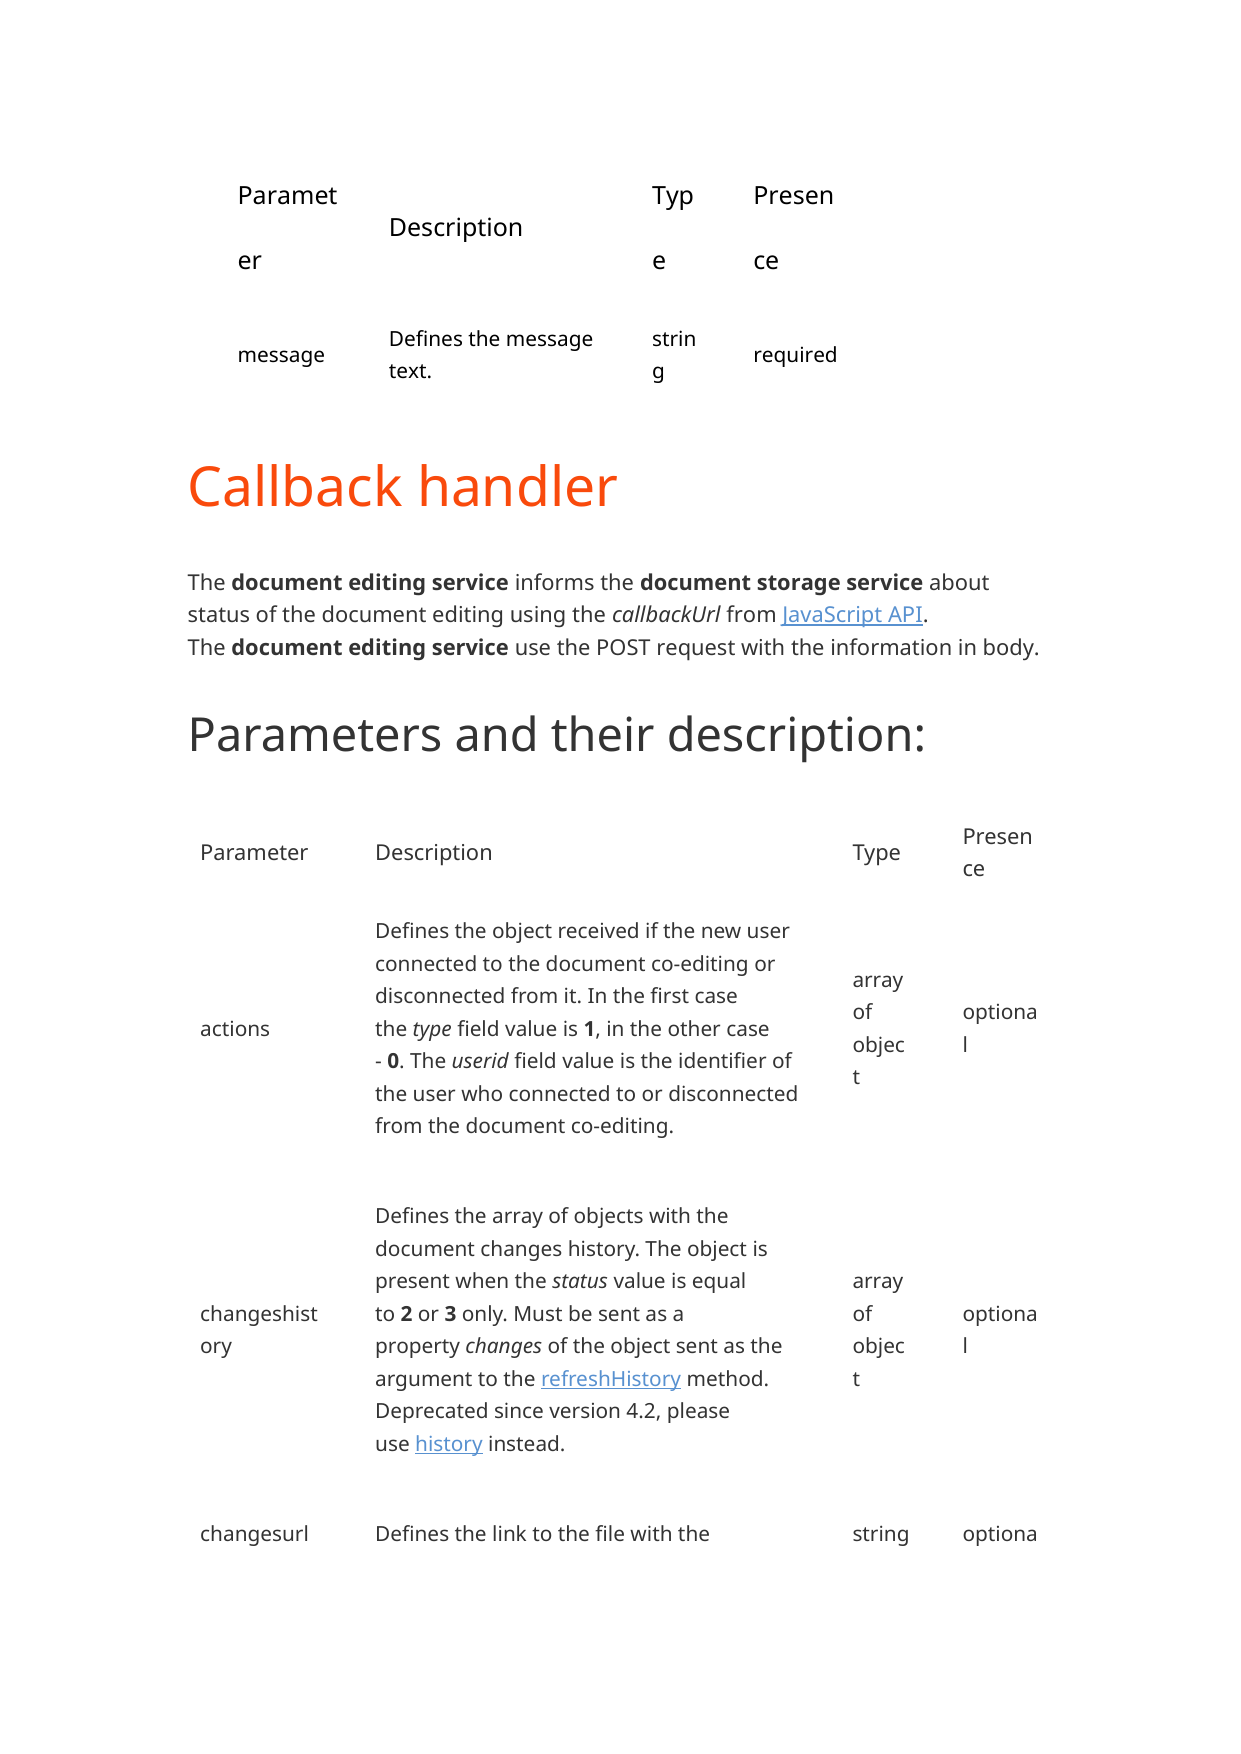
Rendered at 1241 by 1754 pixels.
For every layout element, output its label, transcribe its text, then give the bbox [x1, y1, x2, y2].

table_cell Defines the array of objects with the document changes history. The object is present when the status value is equal to 2 or 3 only. Must be sent as a property changes of the object sent as the argument to the refreshHistory method. Deprecated since version 4.2, please use history instead. [350, 1176, 827, 1494]
table_header Type [627, 162, 728, 298]
table_header Type [827, 820, 937, 891]
table_header Parameter [188, 820, 350, 891]
table_header Presence [728, 162, 854, 298]
table_cell required [728, 298, 854, 421]
table_header Parameter [225, 162, 364, 298]
subtitle Parameters and their description: [187, 700, 1053, 765]
table_header Presence [937, 820, 1053, 891]
table_cell actions [188, 891, 350, 1176]
table_cell optional [937, 891, 1053, 1176]
table_header Description [350, 820, 827, 891]
table_cell Defines the object received if the new user connected to the document co-editing or disconnected from it. In the first case the type field value is 1, in the other case - 0. The userid field value is the identifier of the user who connected to or disconnected from the document co-editing. [350, 891, 827, 1176]
table_cell message [225, 298, 364, 421]
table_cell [350, 1494, 827, 1584]
text The document editing service informs the document storage service about status of the document editing using the callbackUrl from JavaScript API. The document editing service use the POST request with the information in body. [187, 565, 1053, 663]
table_cell string [627, 298, 728, 421]
table_cell changesurl [188, 1494, 350, 1584]
table_cell array of object [827, 1176, 937, 1494]
table_cell changeshistory [188, 1176, 350, 1494]
table_cell optional [937, 1494, 1053, 1584]
subtitle Callback handler [187, 437, 1053, 534]
table_cell Defines the message text. [364, 298, 627, 421]
table_cell array of object [827, 891, 937, 1176]
table_header Description [364, 162, 627, 298]
table_cell optional [937, 1176, 1053, 1494]
table_cell string [827, 1494, 937, 1584]
